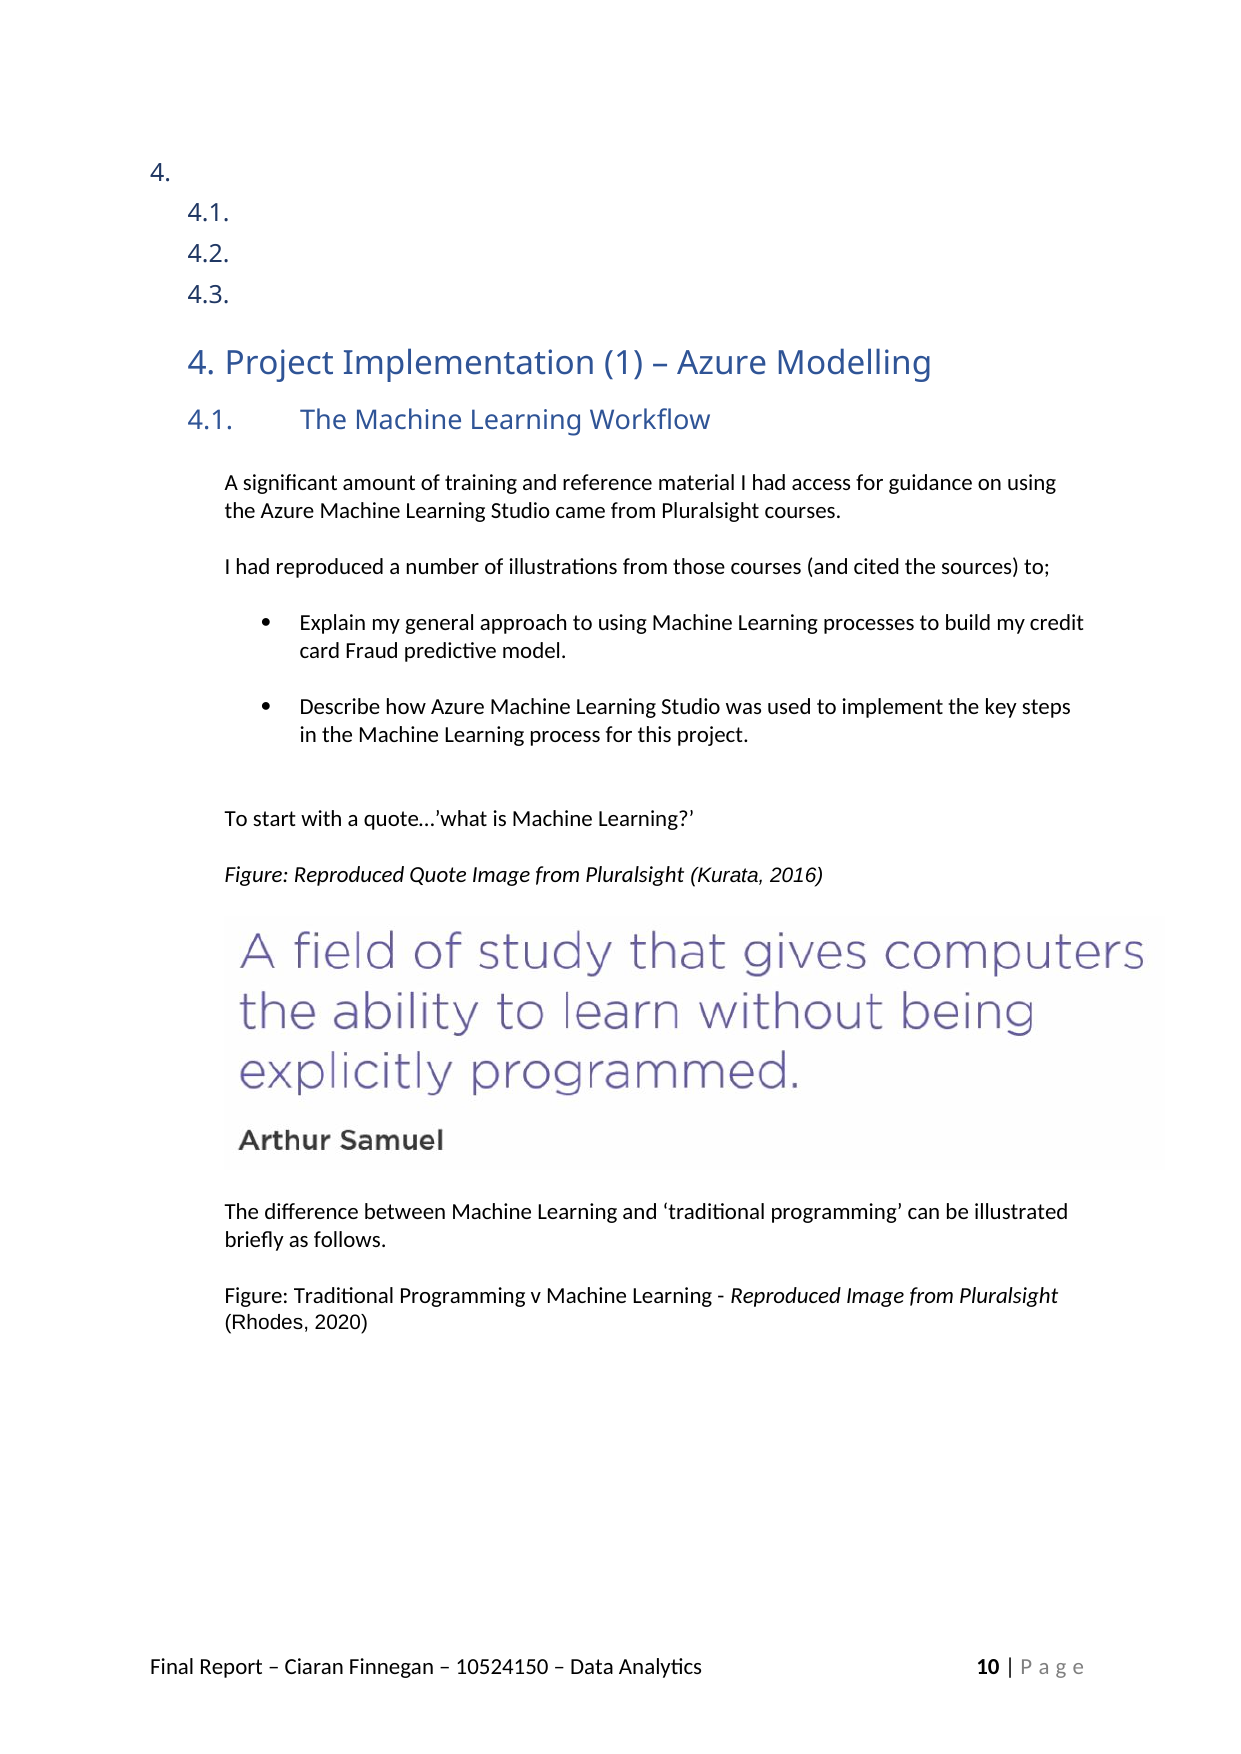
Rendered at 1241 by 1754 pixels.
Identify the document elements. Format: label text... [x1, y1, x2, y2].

picture [224, 916, 1165, 1170]
subtitle Project Implementation (1) – Azure Modelling [187, 339, 1090, 384]
subtitle The Machine Learning Workflow [187, 400, 1090, 437]
text Figure: Traditional Programming v Machine Learning - Reproduced Image from Pluralsight (Rhodes, 2020) [224, 1281, 1090, 1333]
text A significant amount of training and reference material I had access for guidance on using the Azure Machine Learning Studio came from Pluralsight courses. [224, 468, 1090, 524]
list Explain my general approach to using Machine Learning processes to build my credit card Fraud predictive model. [262, 608, 1090, 664]
text The difference between Machine Learning and ‘traditional programming’ can be illustrated briefly as follows. [224, 1197, 1090, 1253]
text To start with a quote…’what is Machine Learning?’ [224, 804, 1090, 832]
text I had reproduced a number of illustrations from those courses (and cited the sources) to; [224, 552, 1090, 580]
list Describe how Azure Machine Learning Studio was used to implement the key steps in the Machine Learning process for this project. [262, 692, 1090, 748]
text Figure: Reproduced Quote Image from Pluralsight (Kurata, 2016) [224, 860, 1090, 888]
